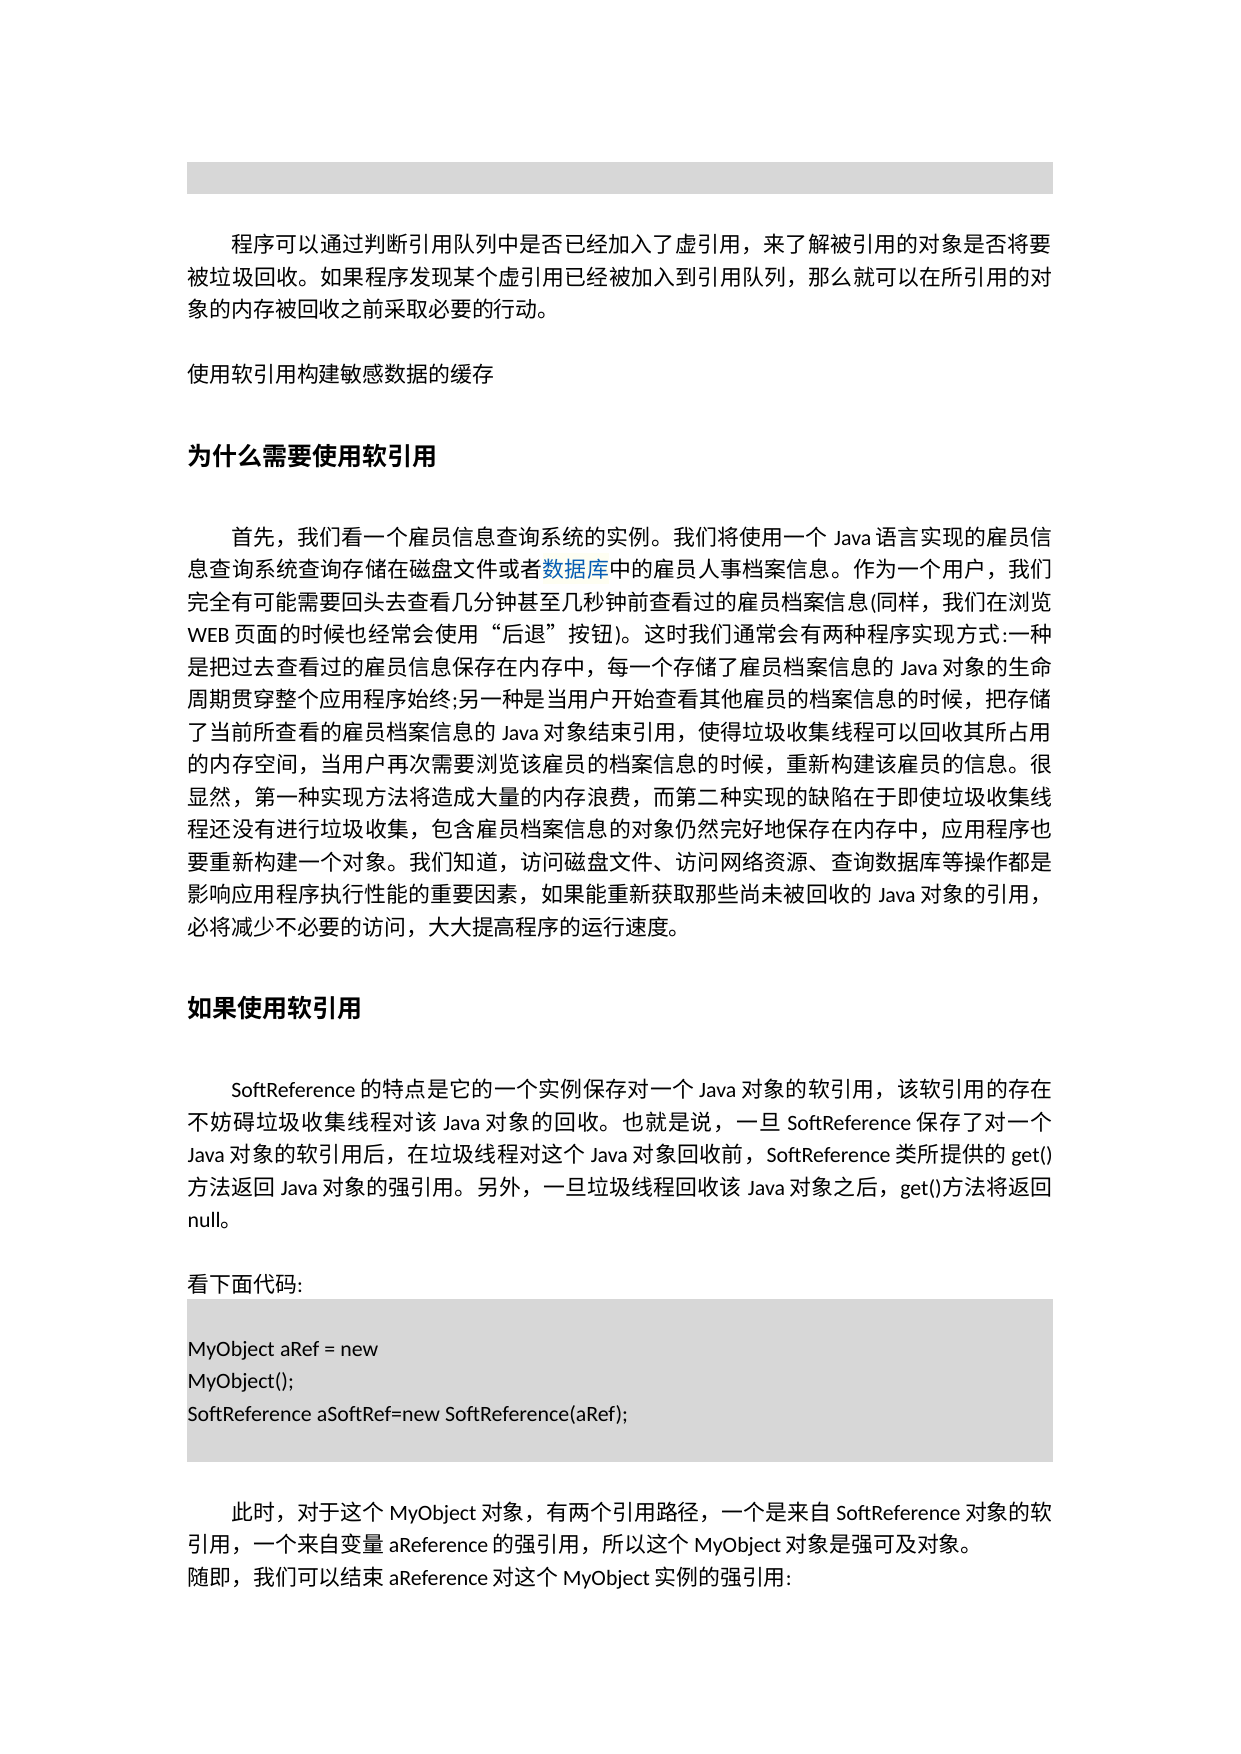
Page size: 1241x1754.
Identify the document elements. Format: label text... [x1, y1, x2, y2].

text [187, 162, 1053, 194]
text SoftReference aSoftRef=new SoftReference(aRef); [187, 1397, 1053, 1429]
text 此时，对于这个MyObject对象，有两个引用路径，一个是来自SoftReference对象的软引用，一个来自变量aReference的强引用，所以这个MyObject对象是强可及对象。 随即，我们可以结束aReference对这个MyObject实例的强引用: [187, 1462, 1053, 1592]
text MyObject aRef = new MyObject(); [187, 1332, 1053, 1397]
text 程序可以通过判断引用队列中是否已经加入了虚引用，来了解被引用的对象是否将要被垃圾回收。如果程序发现某个虚引用已经被加入到引用队列，那么就可以在所引用的对象的内存被回收之前采取必要的行动。 [187, 194, 1053, 324]
text 看下面代码: [187, 1234, 1053, 1299]
text 使用软引用构建敏感数据的缓存 [187, 324, 1053, 389]
text 为什么需要使用软引用 首先，我们看一个雇员信息查询系统的实例。我们将使用一个Java语言实现的雇员信息查询系统查询存储在磁盘文件或者数据库中的雇员人事档案信息。作为一个用户，我们完全有可能需要回头去查看几分钟甚至几秒钟前查看过的雇员档案信息(同样，我们在浏览WEB页面的时候也经常会使用“后退”按钮)。这时我们通常会有两种程序实现方式:一种是把过去查看过的雇员信息保存在内存中，每一个存储了雇员档案信息的Java对象的生命周期贯穿整个应用程序始终;另一种是当用户开始查看其他雇员的档案信息的时候，把存储了当前所查看的雇员档案信息的Java对象结束引用，使得垃圾收集线程可以回收其所占用的内存空间，当用户再次需要浏览该雇员的档案信息的时候，重新构建该雇员的信息。很显然，第一种实现方法将造成大量的内存浪费，而第二种实现的缺陷在于即使垃圾收集线程还没有进行垃圾收集，包含雇员档案信息的对象仍然完好地保存在内存中，应用程序也要重新构建一个对象。我们知道，访问磁盘文件、访问网络资源、查询数据库等操作都是影响应用程序执行性能的重要因素，如果能重新获取那些尚未被回收的Java对象的引用，必将减少不必要的访问，大大提高程序的运行速度。 如果使用软引用 [187, 389, 1053, 1039]
text SoftReference的特点是它的一个实例保存对一个Java对象的软引用，该软引用的存在不妨碍垃圾收集线程对该Java对象的回收。也就是说，一旦SoftReference保存了对一个Java对象的软引用后，在垃圾线程对这个Java对象回收前，SoftReference类所提供的get()方法返回Java对象的强引用。另外，一旦垃圾线程回收该Java对象之后，get()方法将返回null。 [187, 1039, 1053, 1234]
